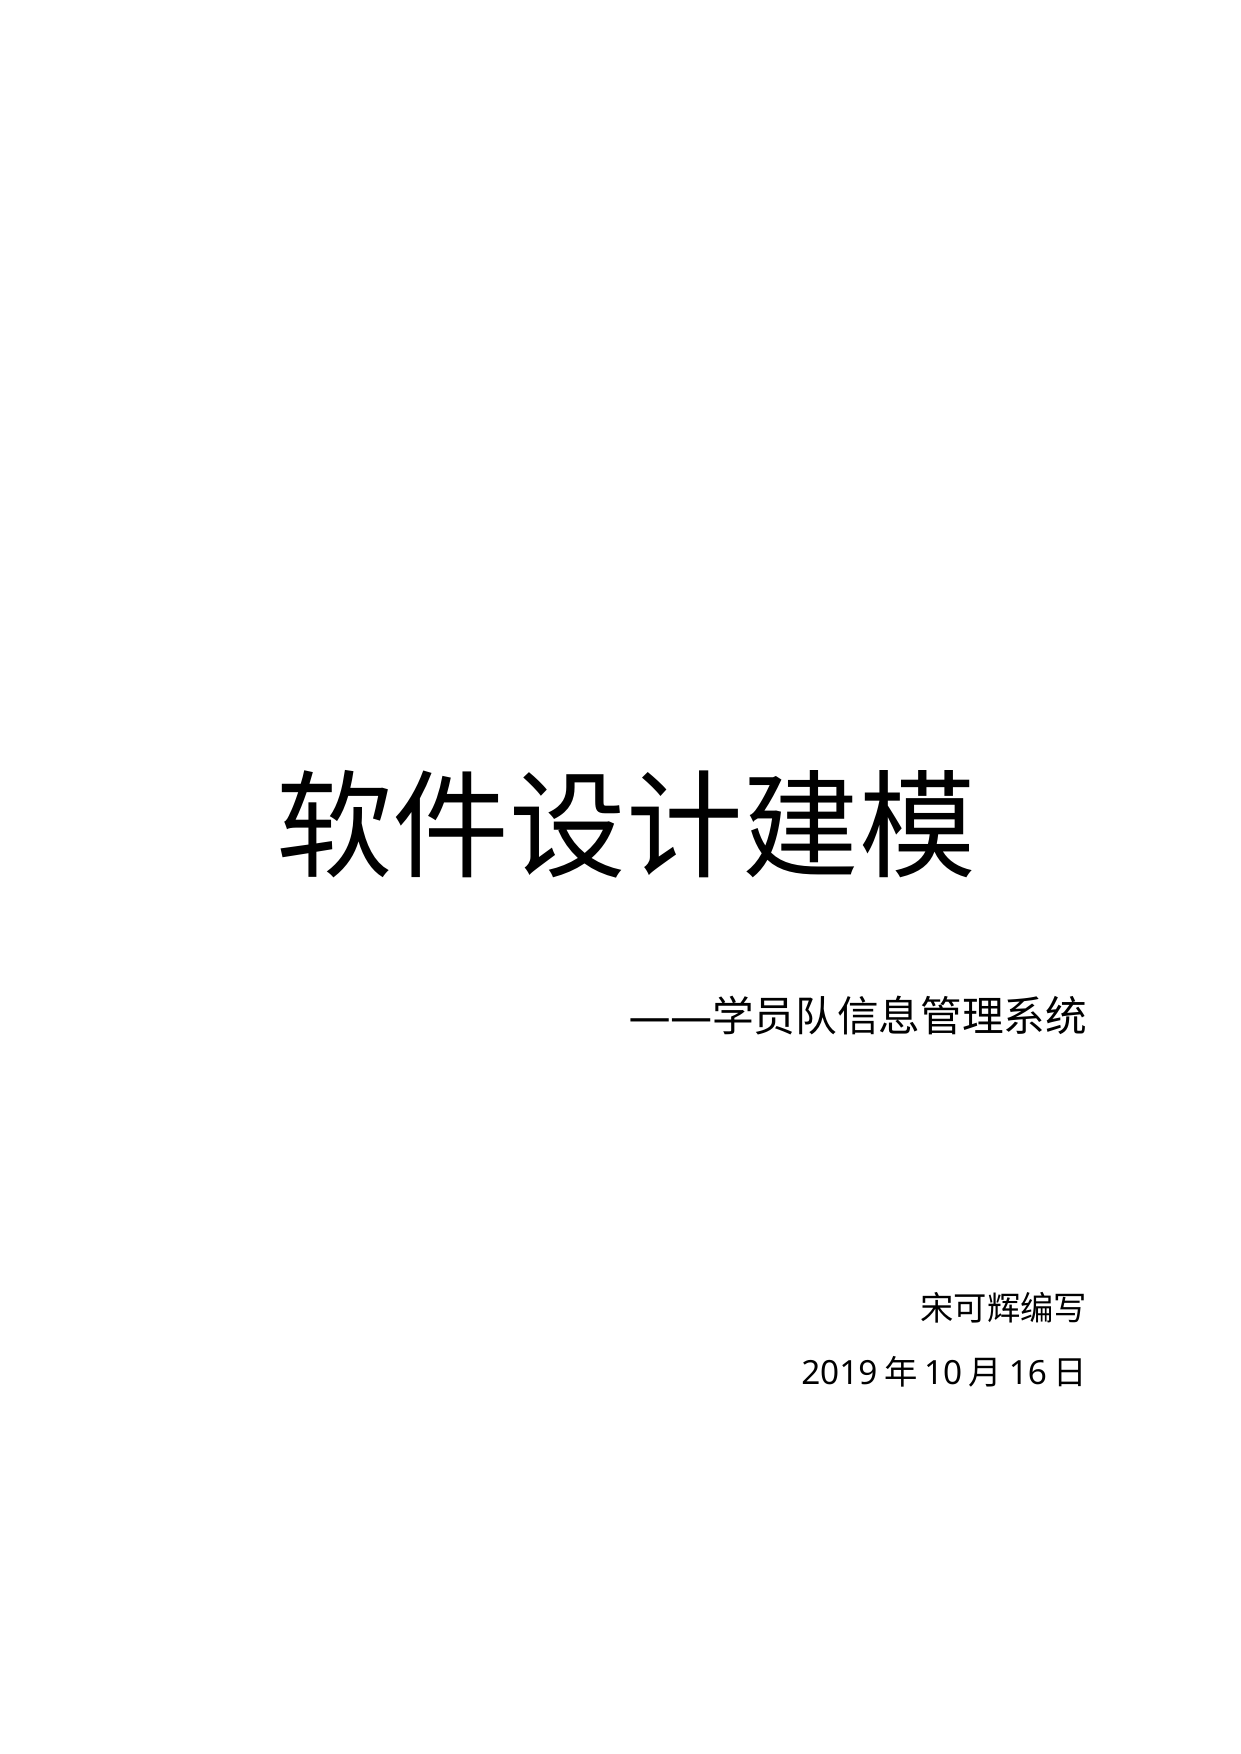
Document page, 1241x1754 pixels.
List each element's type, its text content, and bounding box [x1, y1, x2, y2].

text 2019年10月16日 [165, 1338, 1087, 1403]
text 宋可辉编写 [165, 1273, 1087, 1338]
text 软件设计建模 [165, 720, 1087, 915]
text ——学员队信息管理系统 [165, 980, 1087, 1045]
